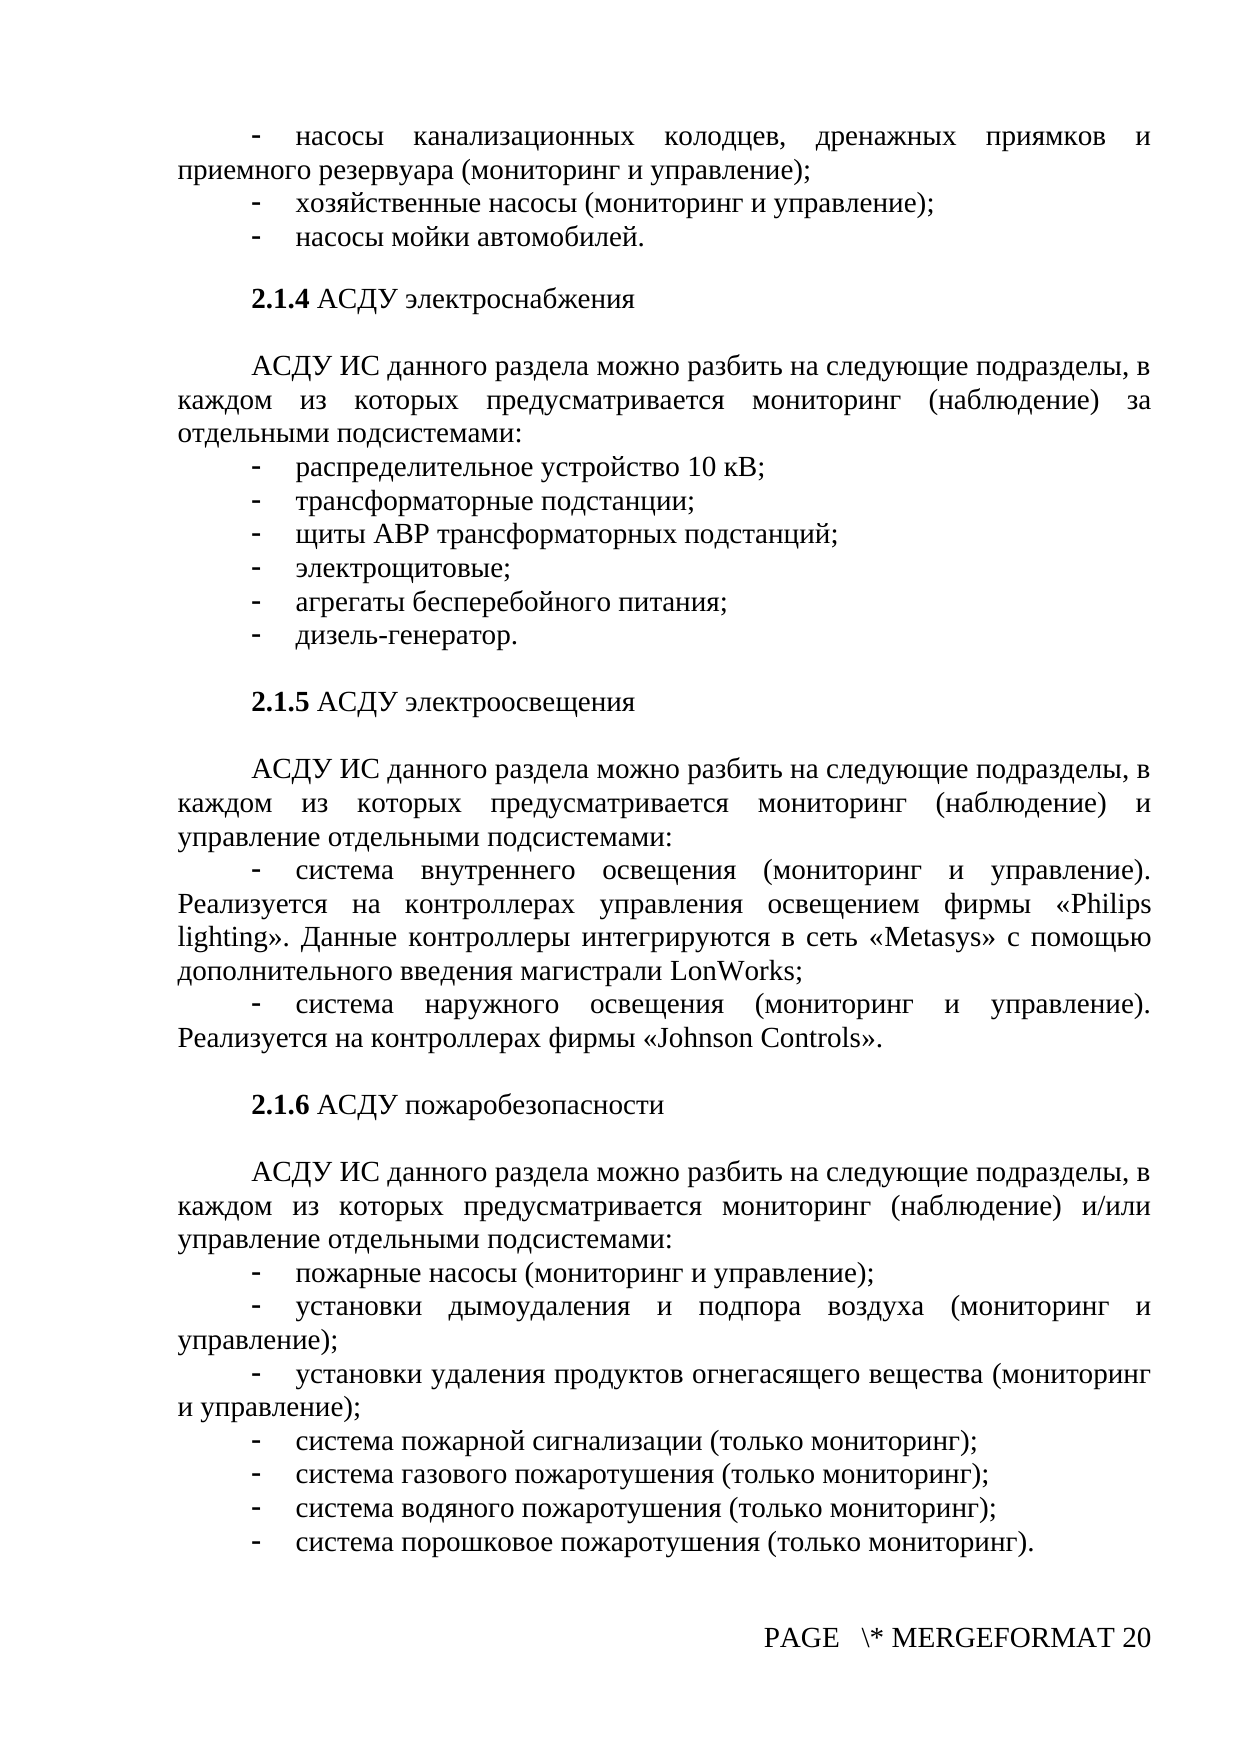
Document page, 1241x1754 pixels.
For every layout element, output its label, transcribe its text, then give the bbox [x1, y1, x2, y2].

list насосы мойки автомобилей. [177, 219, 1152, 253]
text 2.1.6 АСДУ пожаробезопасности [177, 1087, 1152, 1121]
list установки удаления продуктов огнегасящего вещества (мониторинг и управление); [177, 1356, 1152, 1423]
text 2.1.4 АСДУ электроснабжения [177, 281, 1152, 315]
list распределительное устройство 10 кВ; [177, 449, 1152, 483]
list насосы канализационных колодцев, дренажных приямков и приемного резервуара (мониторинг и управление); [177, 118, 1152, 185]
list установки дымоудаления и подпора воздуха (мониторинг и управление); [177, 1288, 1152, 1356]
text 2.1.5 АСДУ электроосвещения [177, 684, 1152, 718]
list агрегаты бесперебойного питания; [177, 584, 1152, 617]
text АСДУ ИС данного раздела можно разбить на следующие подразделы, в каждом из которых предусматривается мониторинг (наблюдение) за отдельными подсистемами: [177, 348, 1152, 449]
list щиты АВР трансформаторных подстанций; [177, 516, 1152, 550]
list система водяного пожаротушения (только мониторинг); [177, 1490, 1152, 1524]
list электрощитовые; [177, 550, 1152, 584]
list хозяйственные насосы (мониторинг и управление); [177, 185, 1152, 219]
list система газового пожаротушения (только мониторинг); [177, 1457, 1152, 1490]
list система пожарной сигнализации (только мониторинг); [177, 1423, 1152, 1457]
text АСДУ ИС данного раздела можно разбить на следующие подразделы, в каждом из которых предусматривается мониторинг (наблюдение) и управление отдельными подсистемами: [177, 752, 1152, 852]
list система наружного освещения (мониторинг и управление). Реализуется на контроллерах фирмы «Johnson Controls». [177, 986, 1152, 1054]
list система внутреннего освещения (мониторинг и управление). Реализуется на контроллерах управления освещением фирмы «Philips lighting». Данные контроллеры интегрируются в сеть «Metasys» с помощью дополнительного введения магистрали LonWorks; [177, 852, 1152, 986]
list пожарные насосы (мониторинг и управление); [177, 1255, 1152, 1288]
list система порошковое пожаротушения (только мониторинг). [177, 1524, 1152, 1557]
text АСДУ ИС данного раздела можно разбить на следующие подразделы, в каждом из которых предусматривается мониторинг (наблюдение) и/или управление отдельными подсистемами: [177, 1154, 1152, 1255]
list дизель-генератор. [177, 617, 1152, 651]
list трансформаторные подстанции; [177, 483, 1152, 516]
